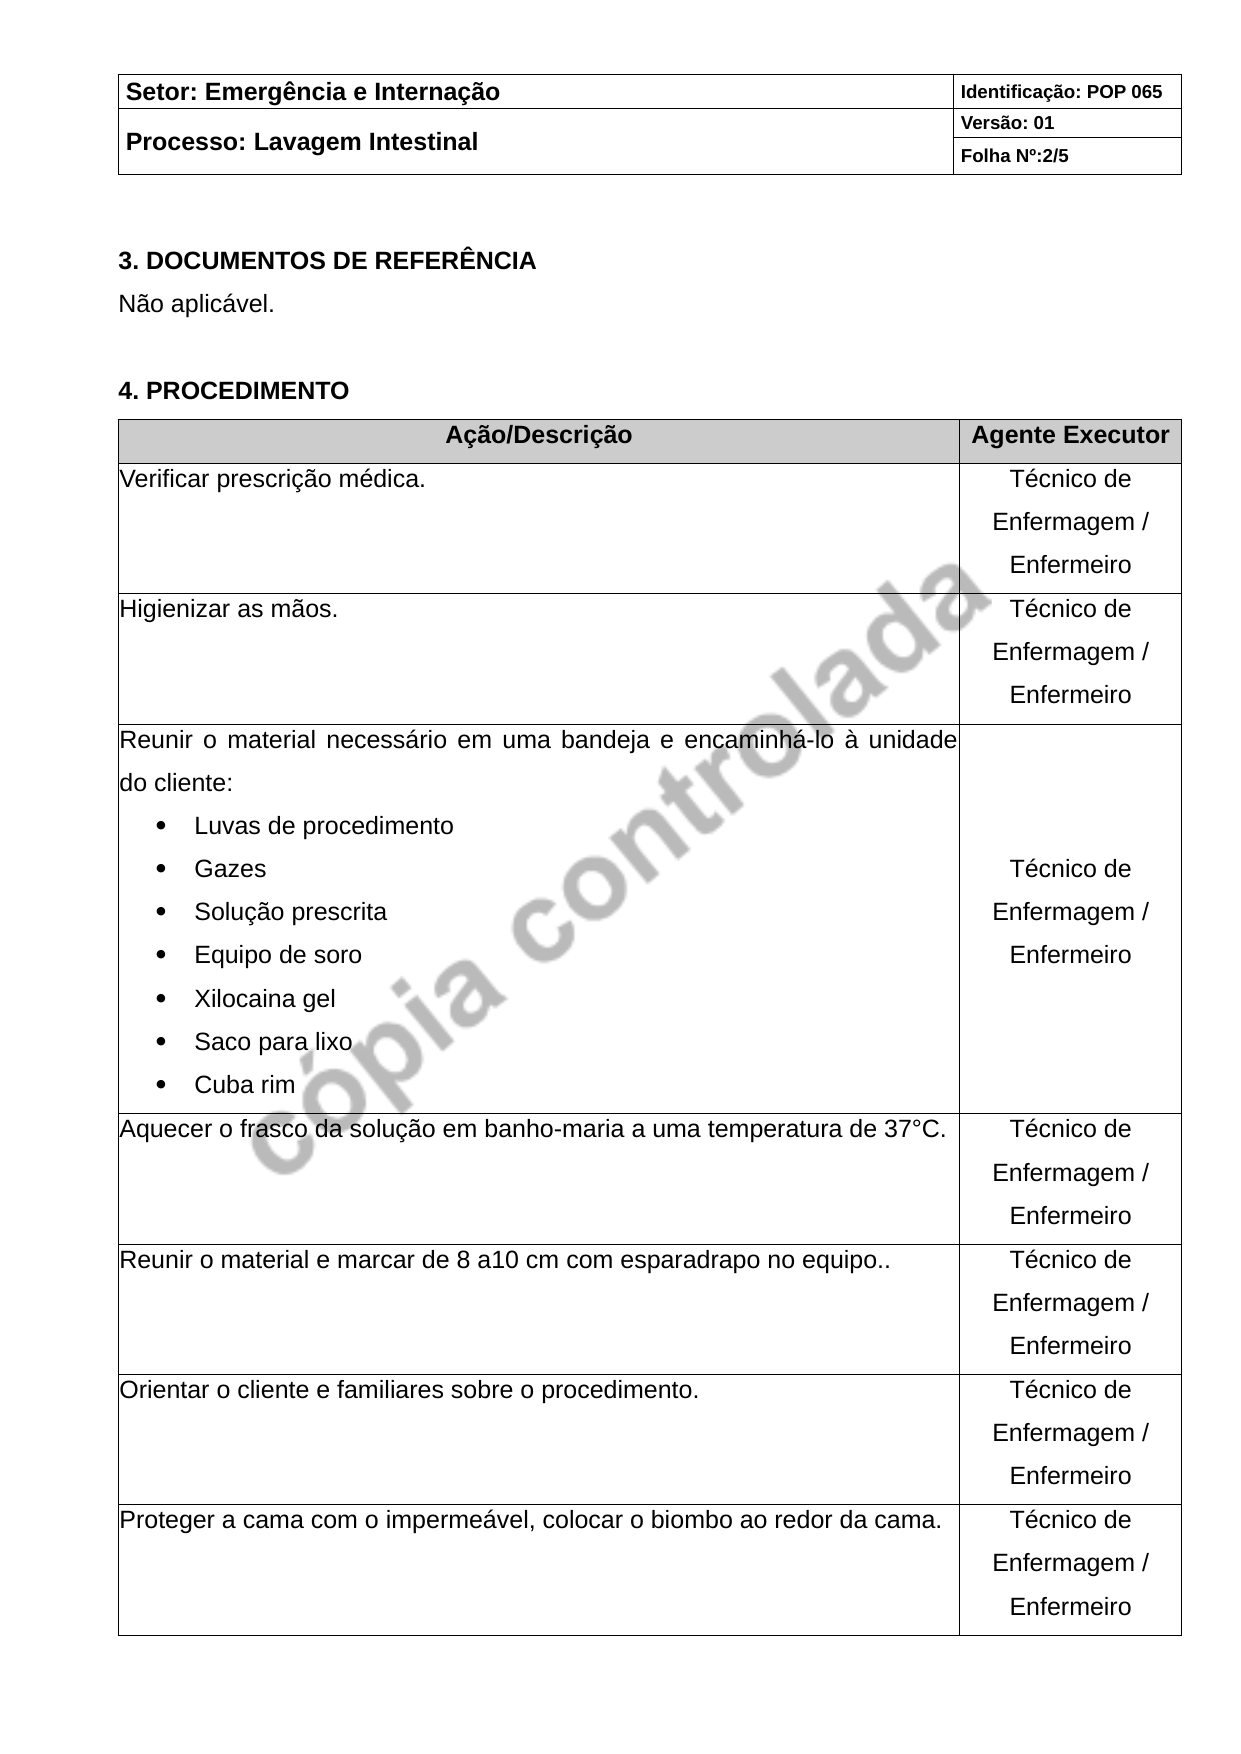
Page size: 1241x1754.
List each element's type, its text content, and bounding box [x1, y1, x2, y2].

table_cell Reunir o material necessário em uma bandeja e encaminhá-lo à unidade do cliente: Luvas de procedimento Gazes Solução prescrita Equipo de soro Xilocaina gel Saco para lixo Cuba rim [119, 725, 959, 1113]
table_cell Orientar o cliente e familiares sobre o procedimento. [119, 1375, 959, 1504]
text 4. PROCEDIMENTO [118, 376, 1181, 404]
table_cell Aquecer o frasco da solução em banho-maria a uma temperatura de [119, 1114, 959, 1244]
table_cell Técnico de Enfermagem / Enfermeiro [960, 1375, 1181, 1504]
text Não aplicável. [118, 289, 1181, 318]
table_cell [960, 1505, 1181, 1634]
table_header Ação/Descrição [119, 420, 959, 463]
table_cell Reunir o material e marcar de com esparadrapo no equipo.. [119, 1245, 959, 1374]
table_cell Higienizar as mãos. [119, 594, 959, 723]
table_cell Verificar prescrição médica. [119, 464, 959, 593]
table_cell Técnico de Enfermagem / Enfermeiro [960, 1114, 1181, 1244]
table_cell Técnico de Enfermagem / Enfermeiro [960, 725, 1181, 1113]
table_cell Proteger a cama com o impermeável, colocar o biombo ao redor da cama. [119, 1505, 959, 1634]
table_cell Técnico de Enfermagem / Enfermeiro [960, 1245, 1181, 1374]
table_cell Técnico de Enfermagem / Enfermeiro [960, 594, 1181, 723]
table_cell Técnico de Enfermagem / Enfermeiro [960, 464, 1181, 593]
table_header Agente Executor [960, 420, 1181, 463]
text 3. DOCUMENTOS DE REFERÊNCIA [118, 246, 1181, 275]
